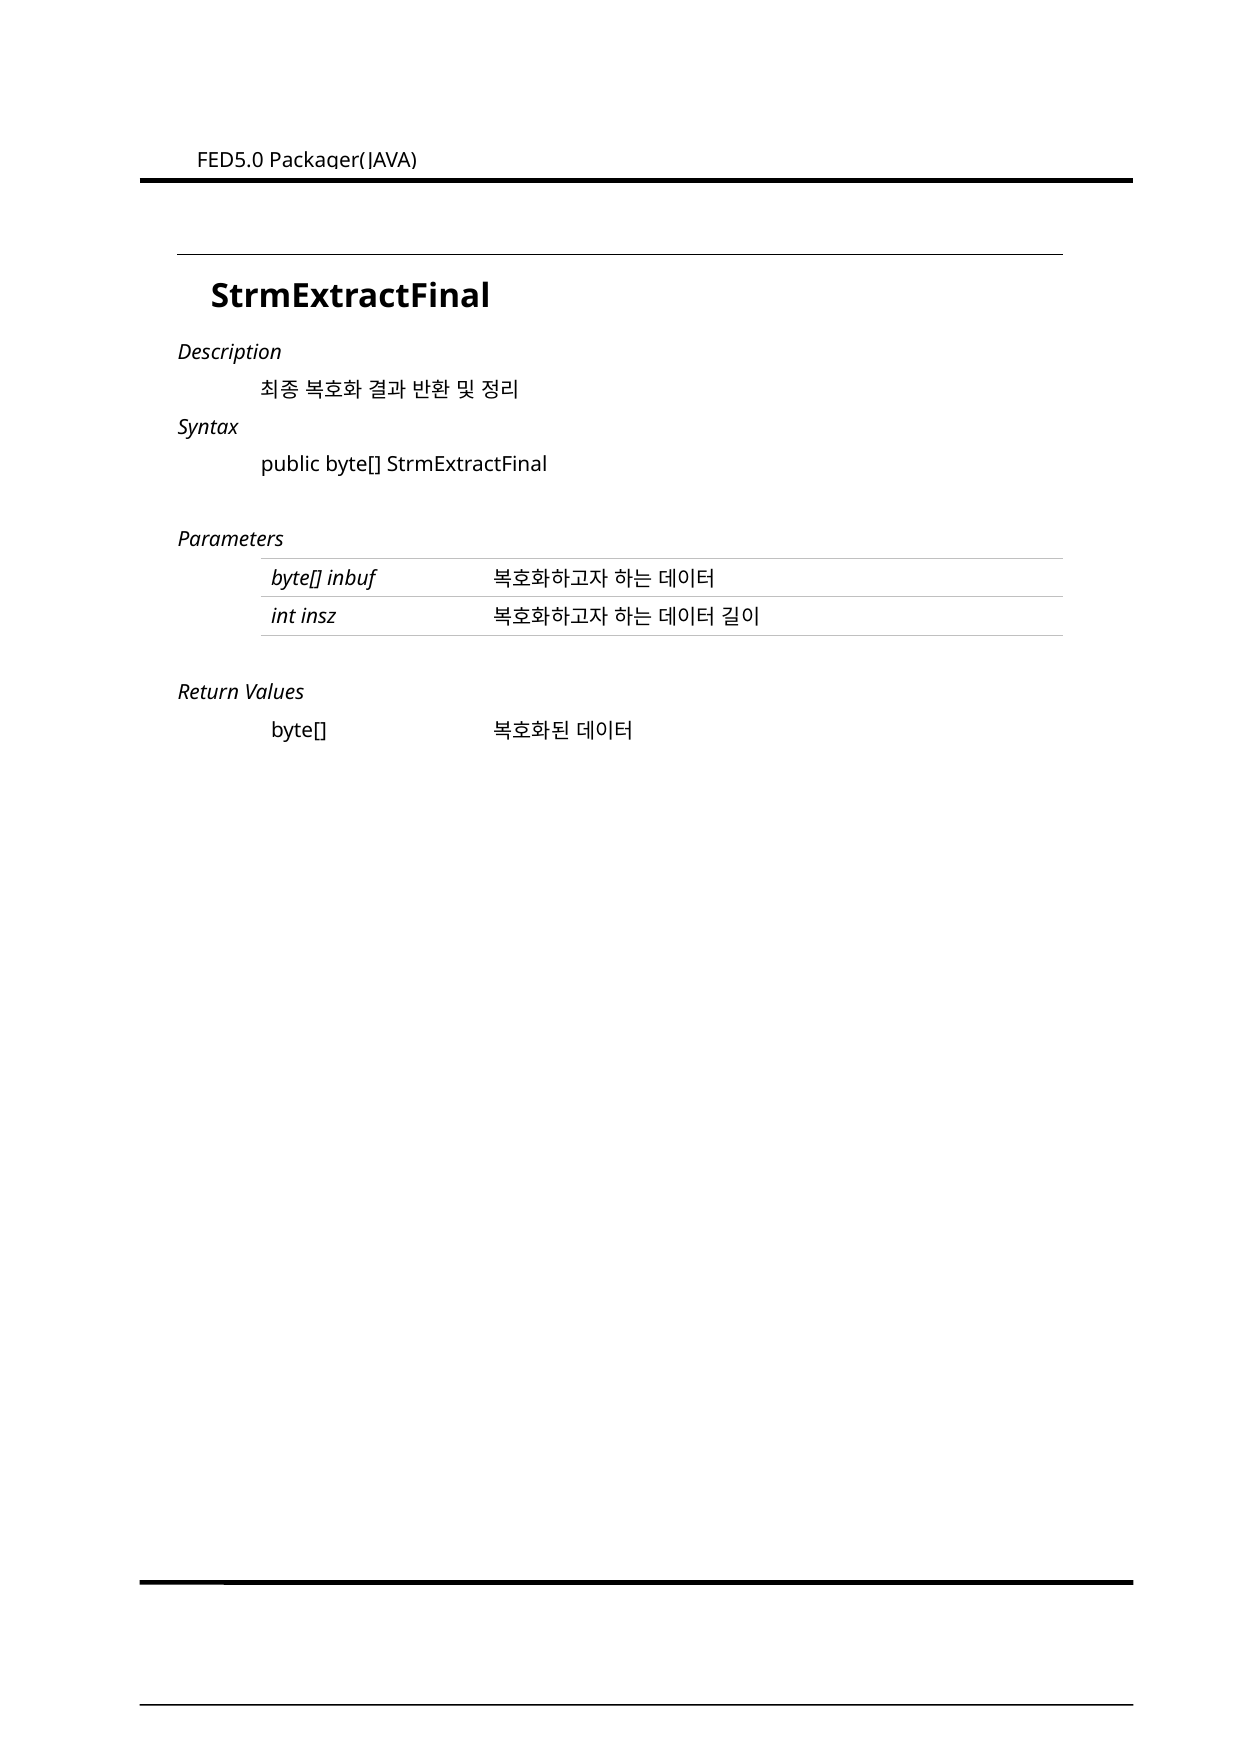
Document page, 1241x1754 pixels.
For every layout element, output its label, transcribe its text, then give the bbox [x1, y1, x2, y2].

subtitle Syntax [177, 407, 1063, 445]
subtitle Description [177, 332, 1063, 370]
table_header byte[] [261, 711, 483, 748]
text 최종 복호화 결과 반환 및 정리 [177, 370, 1063, 407]
table_cell int insz [261, 597, 483, 634]
table_header 복호화된 데이터 [483, 711, 1063, 748]
subtitle StrmExtractFinal [177, 255, 1063, 332]
list public byte[] StrmExtractFinal [177, 445, 1063, 482]
table_header 복호화하고자 하는 데이터 [483, 559, 1063, 596]
table_header byte[] inbuf [261, 559, 483, 596]
subtitle Return Values [177, 673, 1063, 711]
table_cell 복호화하고자 하는 데이터 길이 [483, 597, 1063, 634]
subtitle Parameters [177, 520, 1063, 557]
